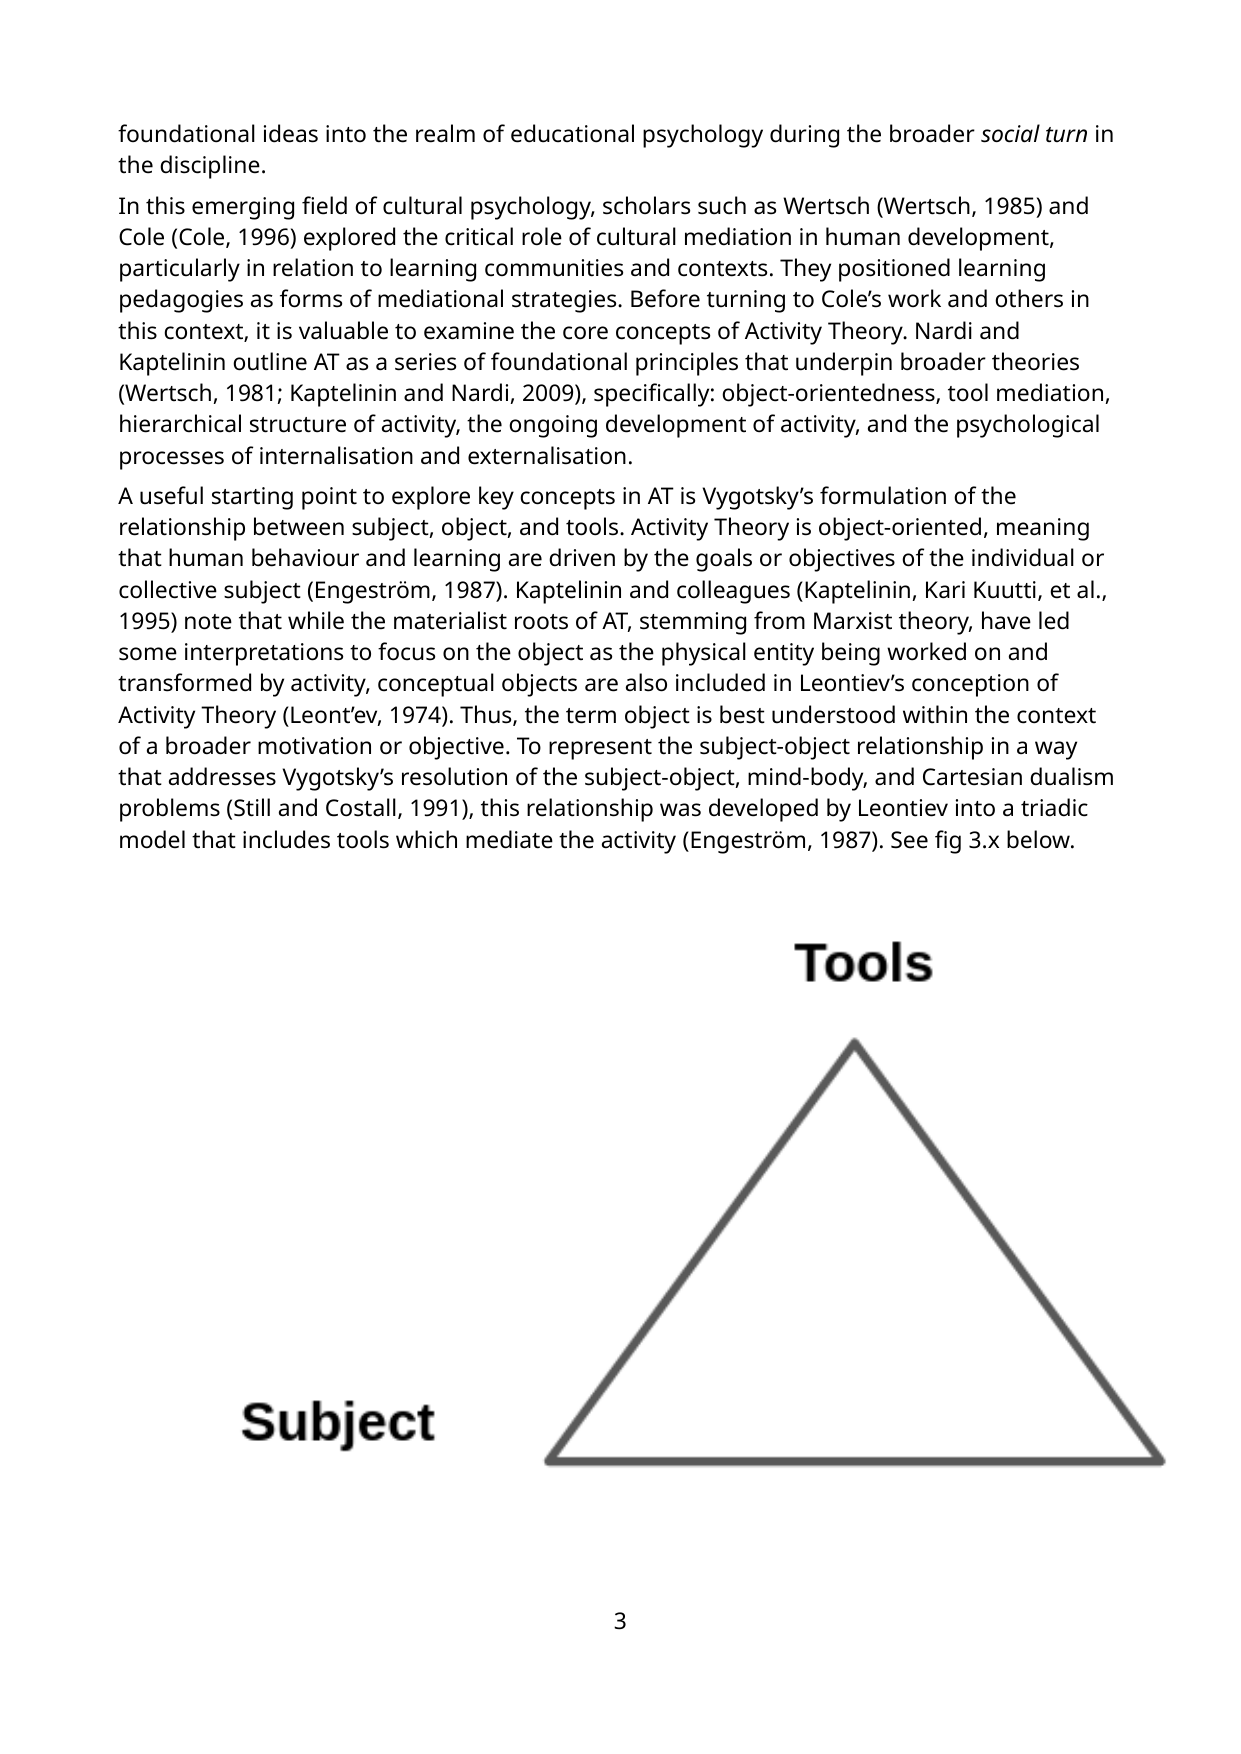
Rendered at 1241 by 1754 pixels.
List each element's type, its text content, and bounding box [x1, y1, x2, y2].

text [118, 118, 1122, 181]
picture [118, 863, 1241, 1562]
text A useful starting point to explore key concepts in AT is Vygotsky’s formulation of the relationship between subject, object, and tools. Activity Theory is object-oriented, meaning that human behaviour and learning are driven by the goals or objectives of the individual or collective subject (Engeström, 1987). Kaptelinin and colleagues (Kaptelinin, Kari Kuutti, et al., 1995) note that while the materialist roots of AT, stemming from Marxist theory, have led some interpretations to focus on the object as the physical entity being worked on and transformed by activity, conceptual objects are also included in Leontiev’s conception of Activity Theory (Leont’ev, 1974). Thus, the term object is best understood within the context of a broader motivation or objective. To represent the subject-object relationship in a way that addresses Vygotsky’s resolution of the subject-object, mind-body, and Cartesian dualism problems (Still and Costall, 1991), this relationship was developed by Leontiev into a triadic model that includes tools which mediate the activity (Engeström, 1987). See fig 3.x below. [118, 480, 1122, 855]
text In this emerging field of cultural psychology, scholars such as Wertsch (Wertsch, 1985) and Cole (Cole, 1996) explored the critical role of cultural mediation in human development, particularly in relation to learning communities and contexts. They positioned learning pedagogies as forms of mediational strategies. Before turning to Cole’s work and others in this context, it is valuable to examine the core concepts of Activity Theory. Nardi and Kaptelinin outline AT as a series of foundational principles that underpin broader theories (Wertsch, 1981; Kaptelinin and Nardi, 2009), specifically: object-orientedness, tool mediation, hierarchical structure of activity, the ongoing development of activity, and the psychological processes of internalisation and externalisation. [118, 189, 1122, 471]
